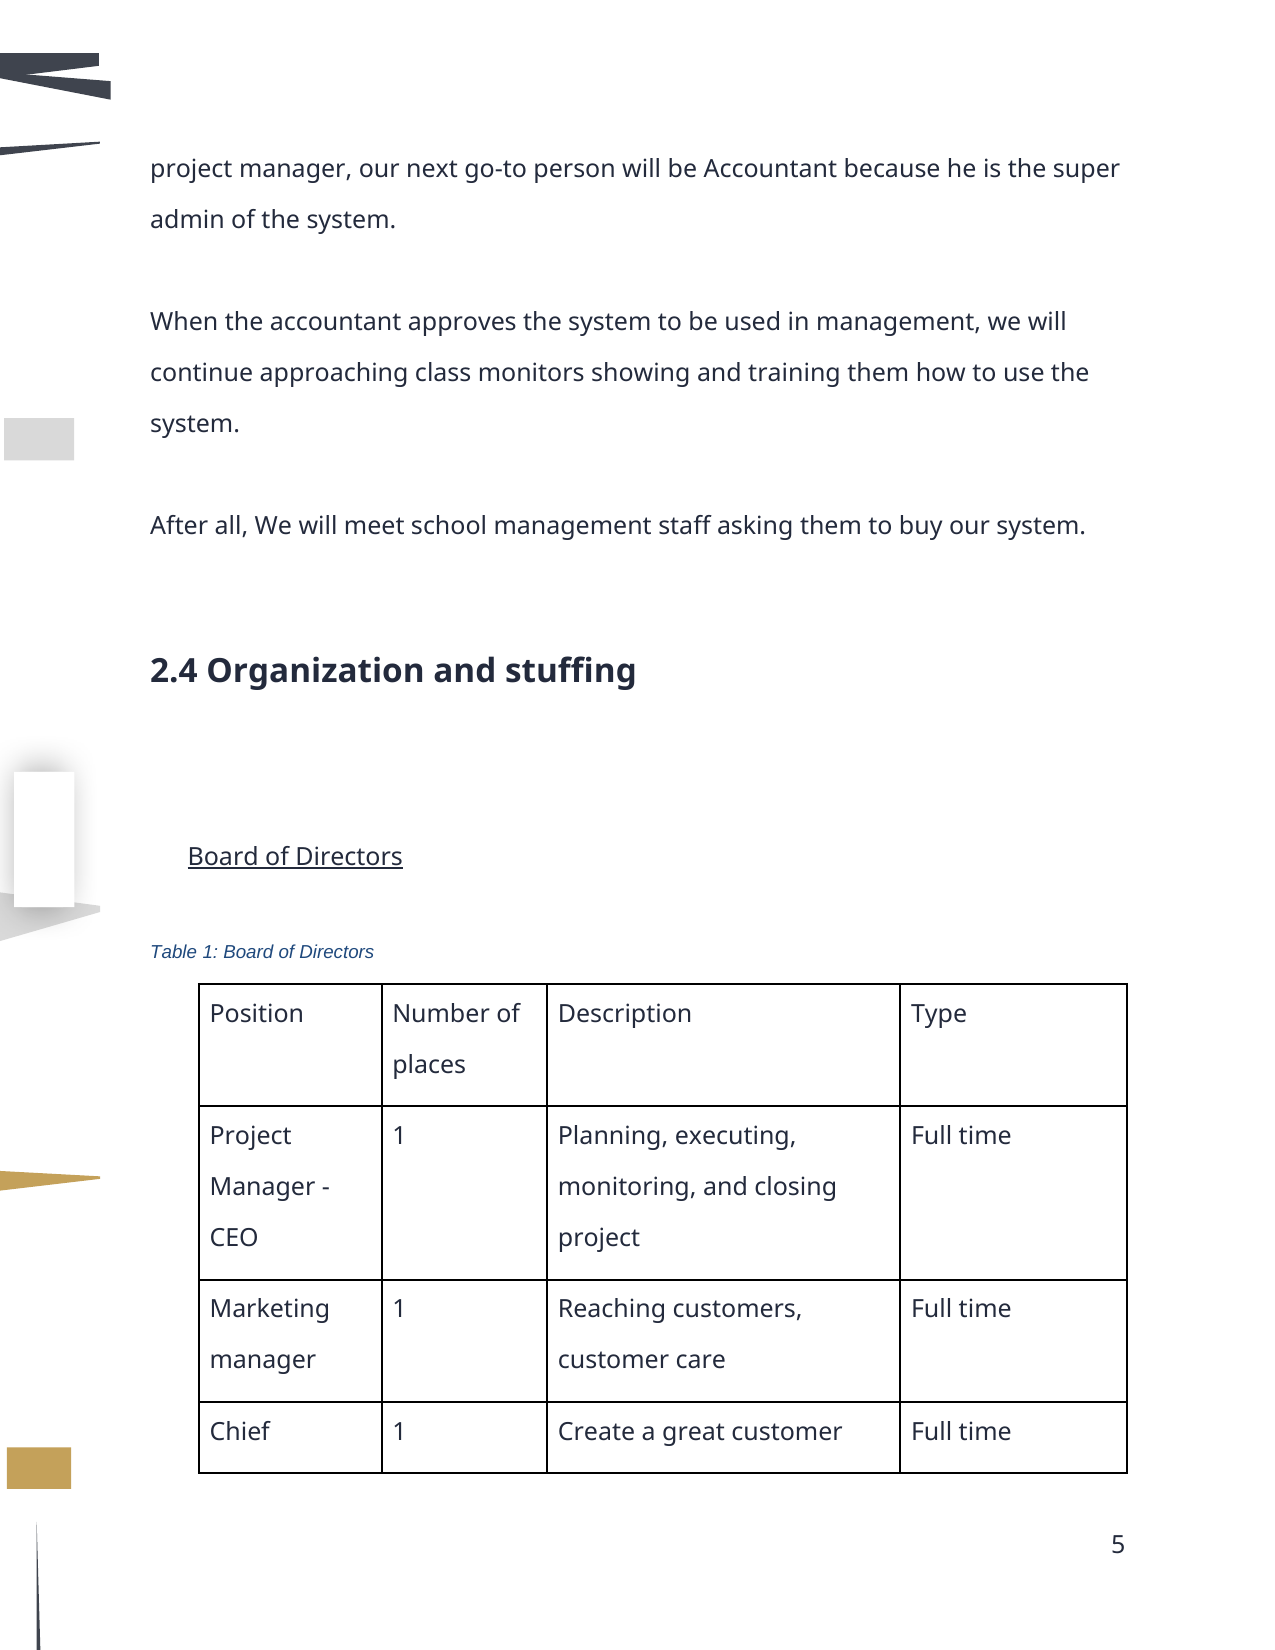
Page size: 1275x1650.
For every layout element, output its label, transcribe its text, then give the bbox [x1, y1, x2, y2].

text When the accountant approves the system to be used in management, we will continue approaching class monitors showing and training them how to use the system. [150, 303, 1125, 440]
text After all, We will meet school management staff asking them to buy our system. [150, 508, 1125, 542]
subtitle 2.4 Organization and stuffing [150, 647, 1125, 693]
table_cell Full time [901, 1281, 1126, 1401]
table_cell Reaching customers, customer care [548, 1281, 899, 1401]
table_cell Full time [901, 1403, 1126, 1472]
text Table 1: Board of Directors [150, 941, 1125, 962]
table_cell Chief Technology officer [200, 1403, 381, 1472]
table_header Number of places [383, 985, 546, 1105]
table_cell Full time [901, 1107, 1126, 1278]
table_cell 1 [383, 1281, 546, 1401]
table_cell 1 [383, 1403, 546, 1472]
table_cell 1 [383, 1107, 546, 1278]
table_header Description [548, 985, 899, 1105]
table_cell Project Manager - CEO [200, 1107, 381, 1278]
text Board of Directors [187, 838, 1125, 872]
table_cell Marketing manager [200, 1281, 381, 1401]
table_header Type [901, 985, 1126, 1105]
table_cell Create a great customer experience, not great products [548, 1403, 899, 1472]
table_cell Planning, executing, monitoring, and closing project [548, 1107, 899, 1278]
table_header Position [200, 985, 381, 1105]
